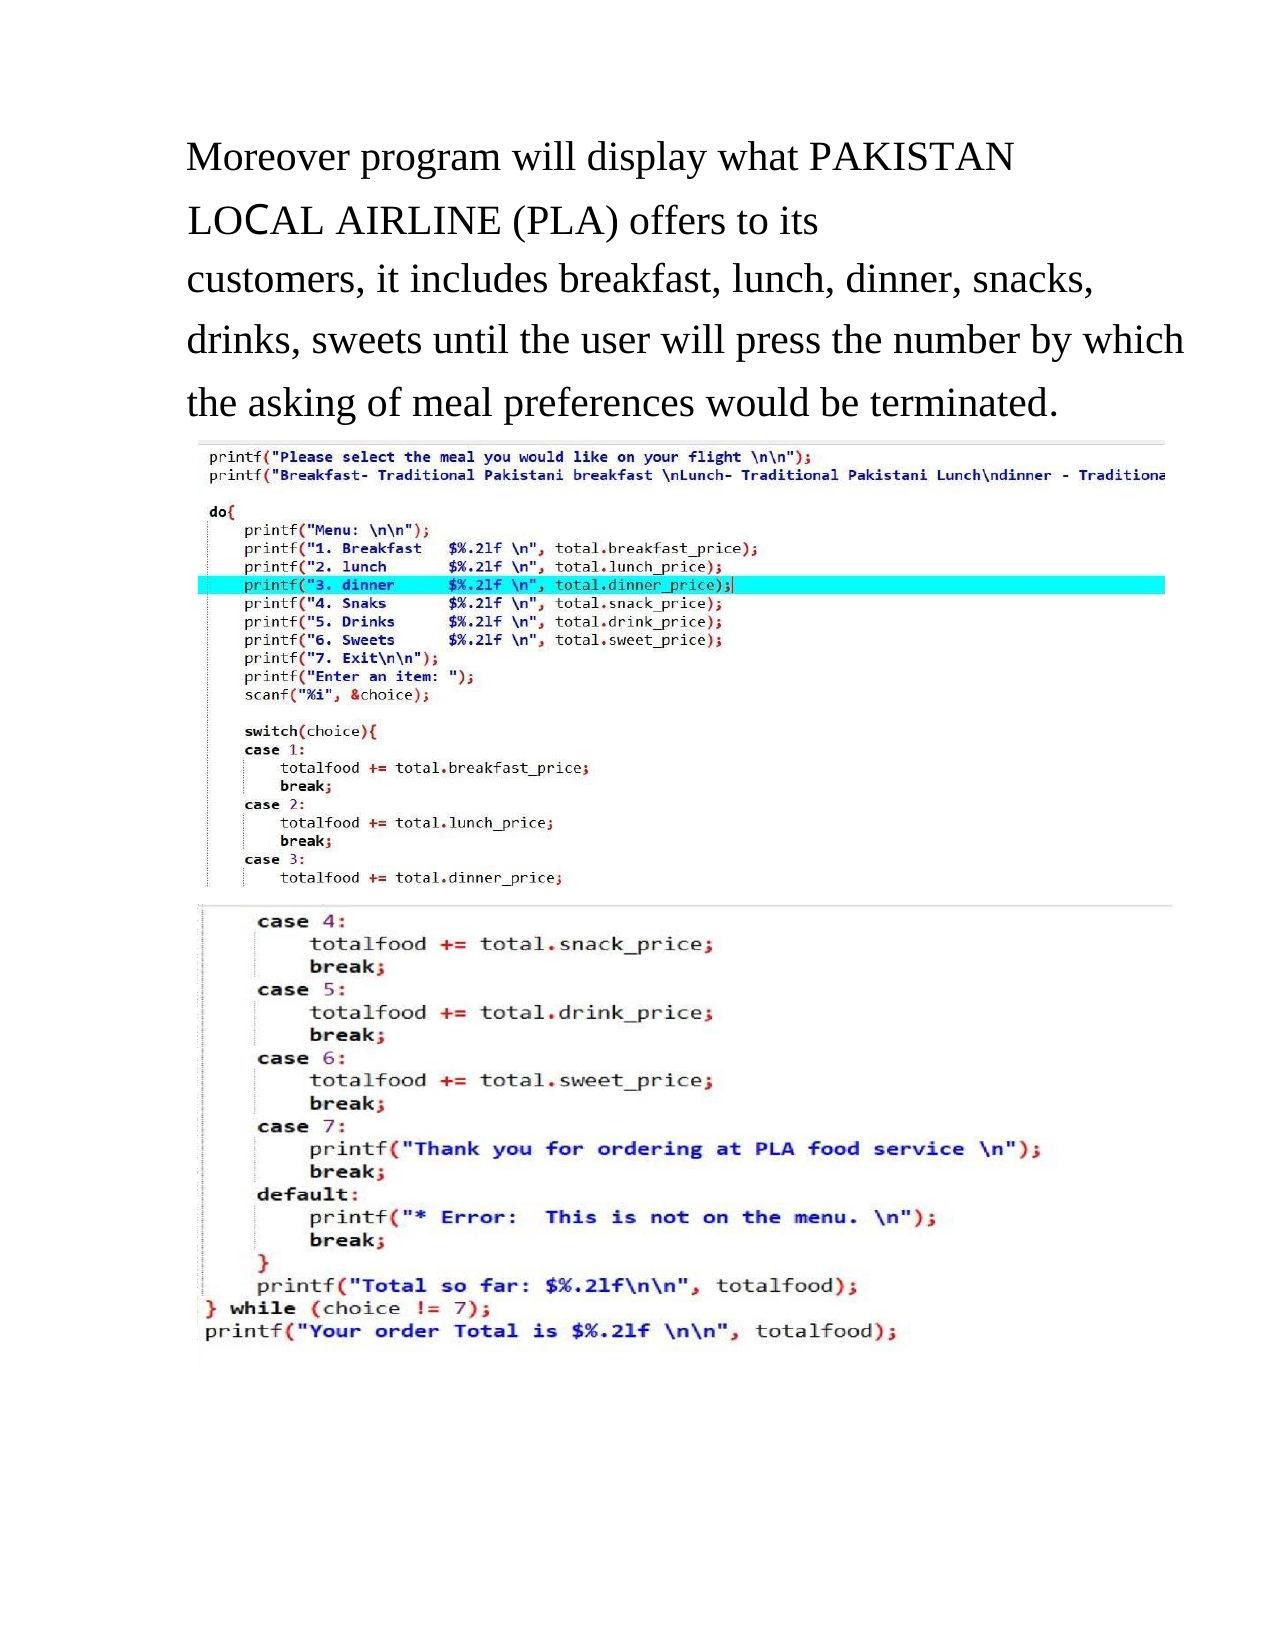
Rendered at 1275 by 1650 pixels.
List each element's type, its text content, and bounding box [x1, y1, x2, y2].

picture [197, 904, 1173, 1365]
text Moreover program will display what PAKISTAN LOCAL AIRLINE (PLA) offers to its [186, 132, 1017, 246]
text customers, it includes breakfast, lunch, dinner, snacks, [186, 257, 1217, 302]
picture [197, 440, 1165, 887]
text drinks, sweets until the user will press the number by which the asking of meal preferences would be terminated. [186, 315, 1187, 427]
